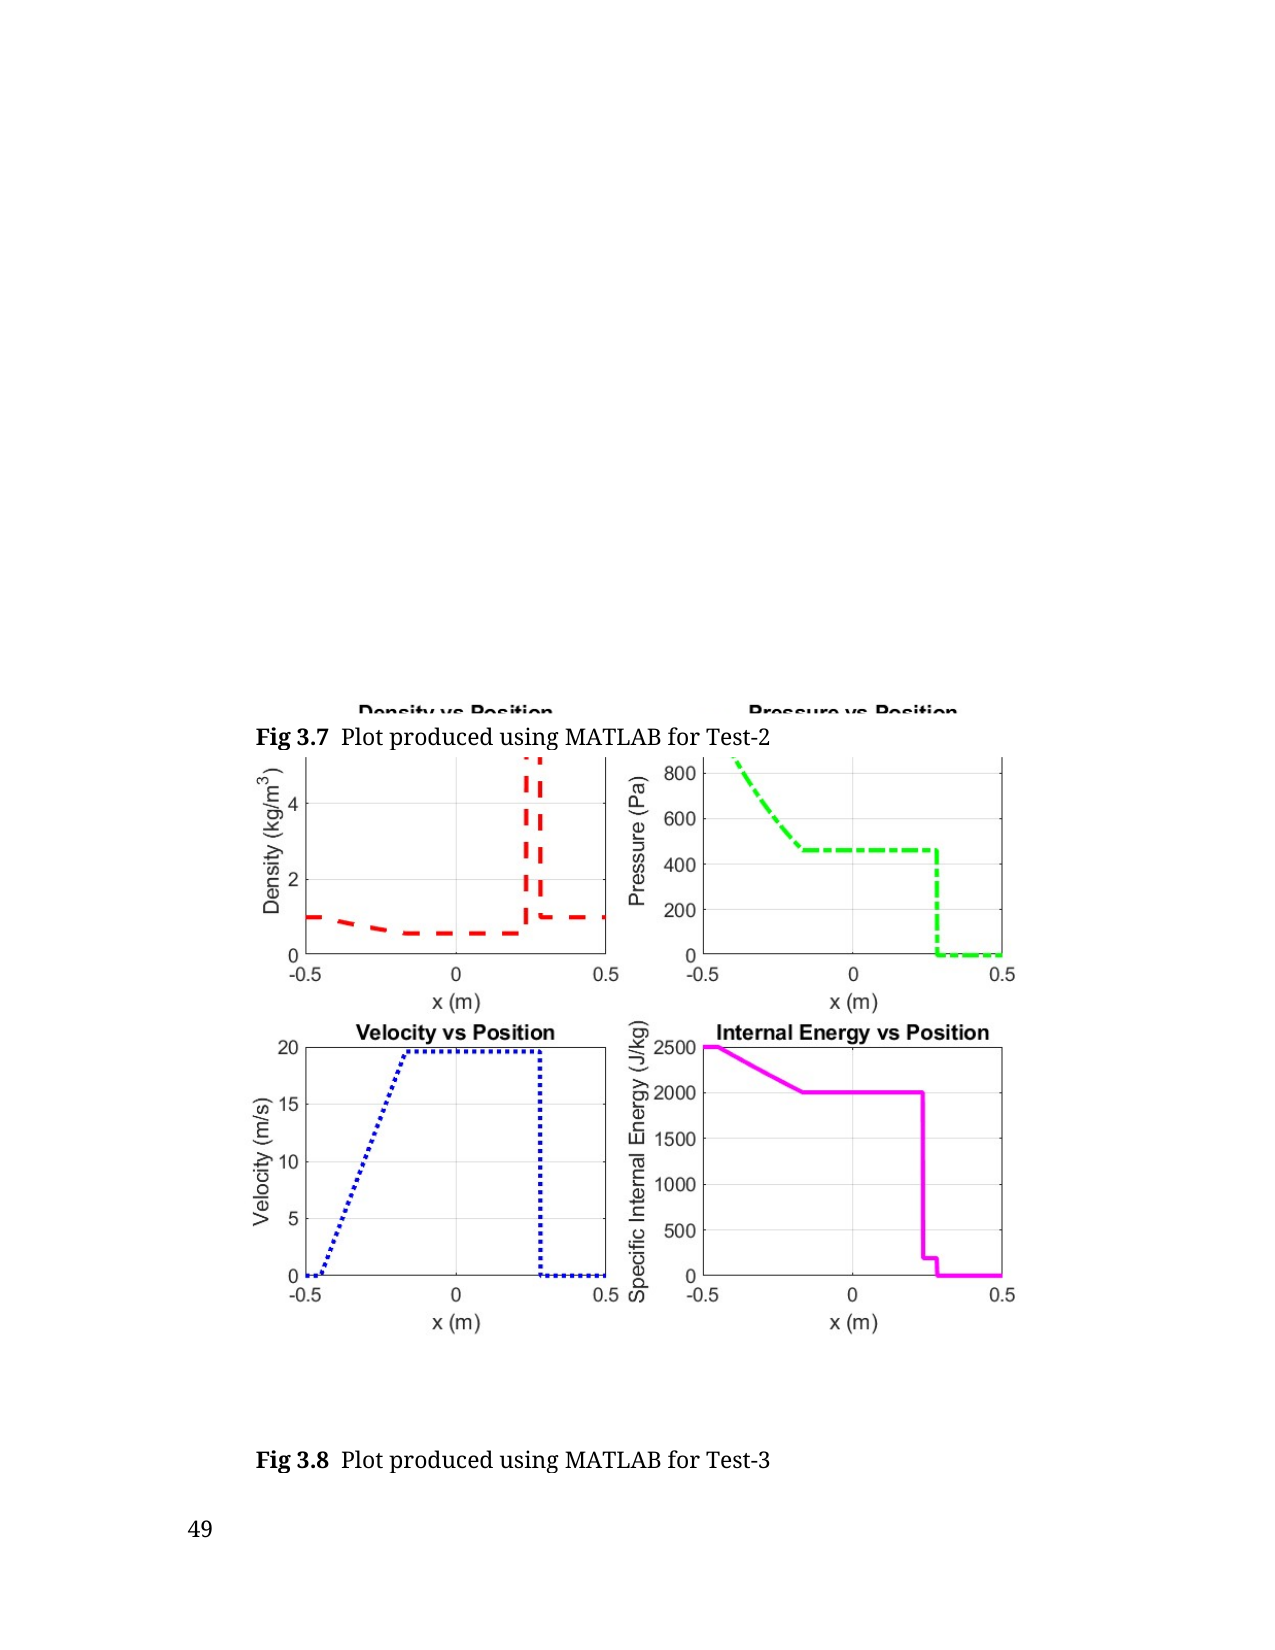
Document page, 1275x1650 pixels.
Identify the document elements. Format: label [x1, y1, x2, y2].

picture [187, 676, 1088, 1352]
